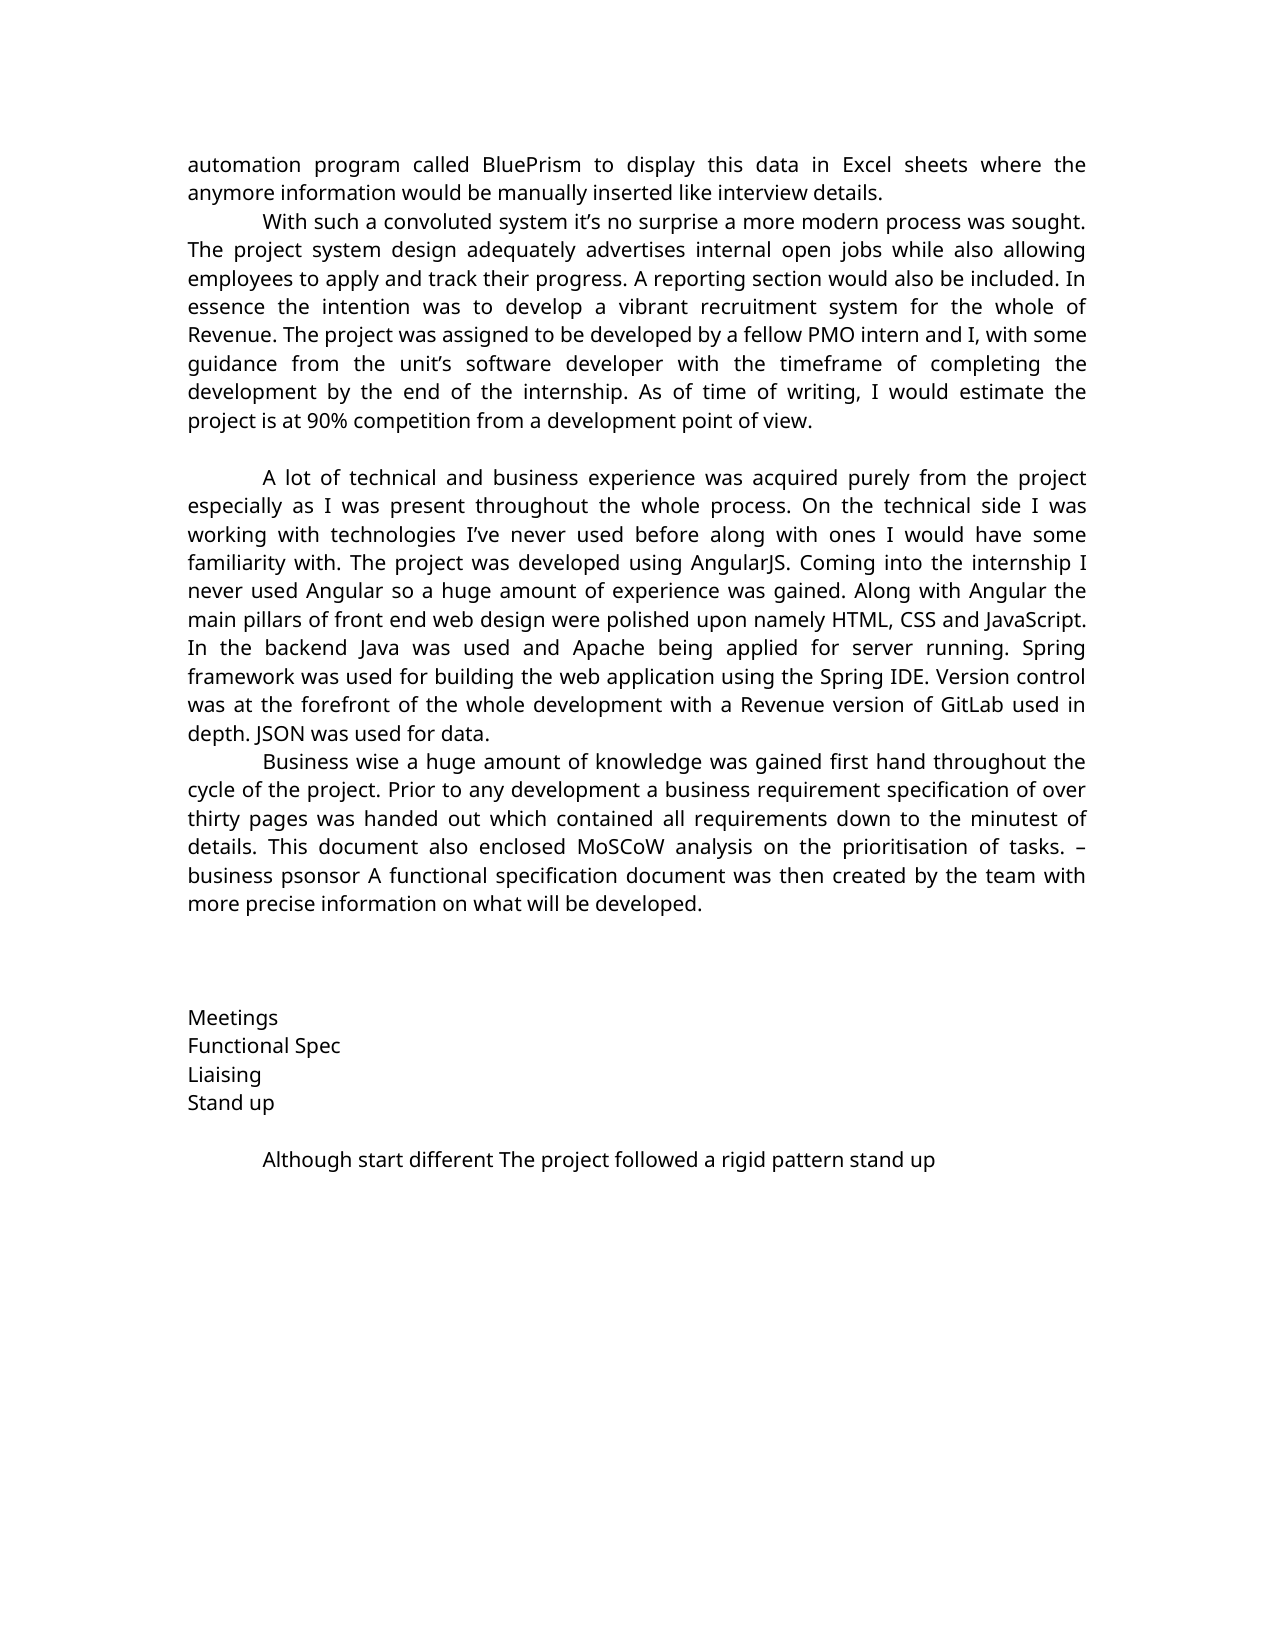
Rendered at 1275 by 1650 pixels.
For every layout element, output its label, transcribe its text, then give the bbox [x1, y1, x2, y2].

text Meetings [187, 1003, 1088, 1032]
text Although start different The project followed a rigid pattern stand up [187, 1145, 1088, 1174]
text Functional Spec [187, 1032, 1088, 1060]
text A lot of technical and business experience was acquired purely from the project especially as I was present throughout the whole process. On the technical side I was working with technologies I’ve never used before along with ones I would have some familiarity with. The project was developed using AngularJS. Coming into the internship I never used Angular so a huge amount of experience was gained. Along with Angular the main pillars of front end web design were polished upon namely HTML, CSS and JavaScript. In the backend Java was used and Apache being applied for server running. Spring framework was used for building the web application using the Spring IDE. Version control was at the forefront of the whole development with a Revenue version of GitLab used in depth. JSON was used for data. [187, 463, 1088, 747]
text Business wise a huge amount of knowledge was gained first hand throughout the cycle of the project. Prior to any development a business requirement specification of over thirty pages was handed out which contained all requirements down to the minutest of details. This document also enclosed MoSCoW analysis on the prioritisation of tasks. – business psonsor A functional specification document was then created by the team with more precise information on what will be developed. [187, 747, 1088, 918]
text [187, 150, 1088, 207]
text Liaising [187, 1060, 1088, 1088]
text With such a convoluted system it’s no surprise a more modern process was sought. The project system design adequately advertises internal open jobs while also allowing employees to apply and track their progress. A reporting section would also be included. In essence the intention was to develop a vibrant recruitment system for the whole of Revenue. The project was assigned to be developed by a fellow PMO intern and I, with some guidance from the unit’s software developer with the timeframe of completing the development by the end of the internship. As of time of writing, I would estimate the project is at 90% competition from a development point of view. [187, 207, 1088, 434]
text Stand up [187, 1088, 1088, 1117]
